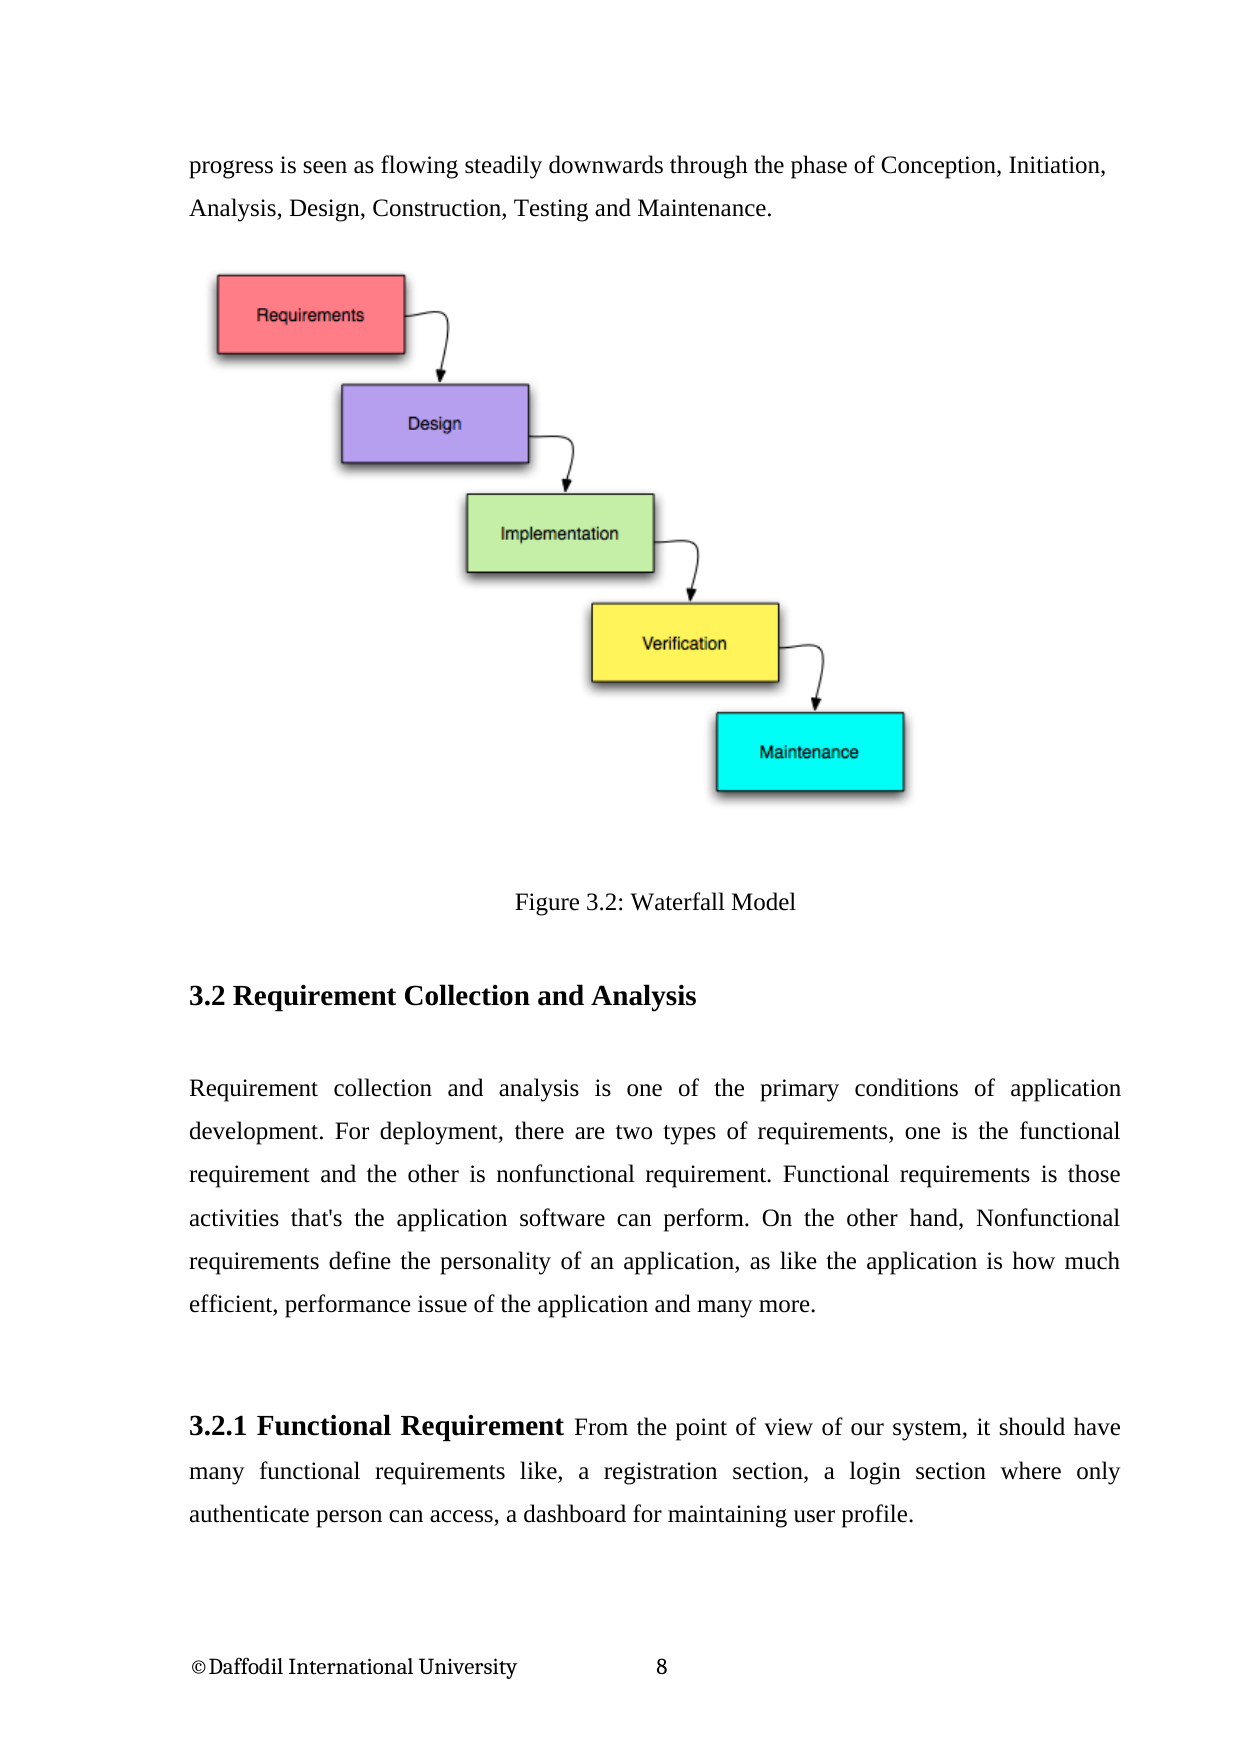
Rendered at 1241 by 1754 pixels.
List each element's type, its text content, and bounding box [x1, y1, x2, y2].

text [189, 150, 1122, 222]
text 3.2 Requirement Collection and Analysis [189, 978, 1122, 1011]
text 3.2.1 Functional Requirement From the point of view of our system, it should have many functional requirements like, a registration section, a login section where only authenticate person can access, a dashboard for maintaining user profile. [189, 1408, 1122, 1528]
picture [188, 252, 933, 825]
text Requirement collection and analysis is one of the primary conditions of application development. For deployment, there are two types of requirements, one is the functional requirement and the other is nonfunctional requirement. Functional requirements is those activities that's the application software can perform. On the other hand, Nonfunctional requirements define the personality of an application, as like the application is how much efficient, performance issue of the application and many more. [189, 1073, 1122, 1318]
text Figure 3.2: Waterfall Model [189, 887, 1122, 916]
